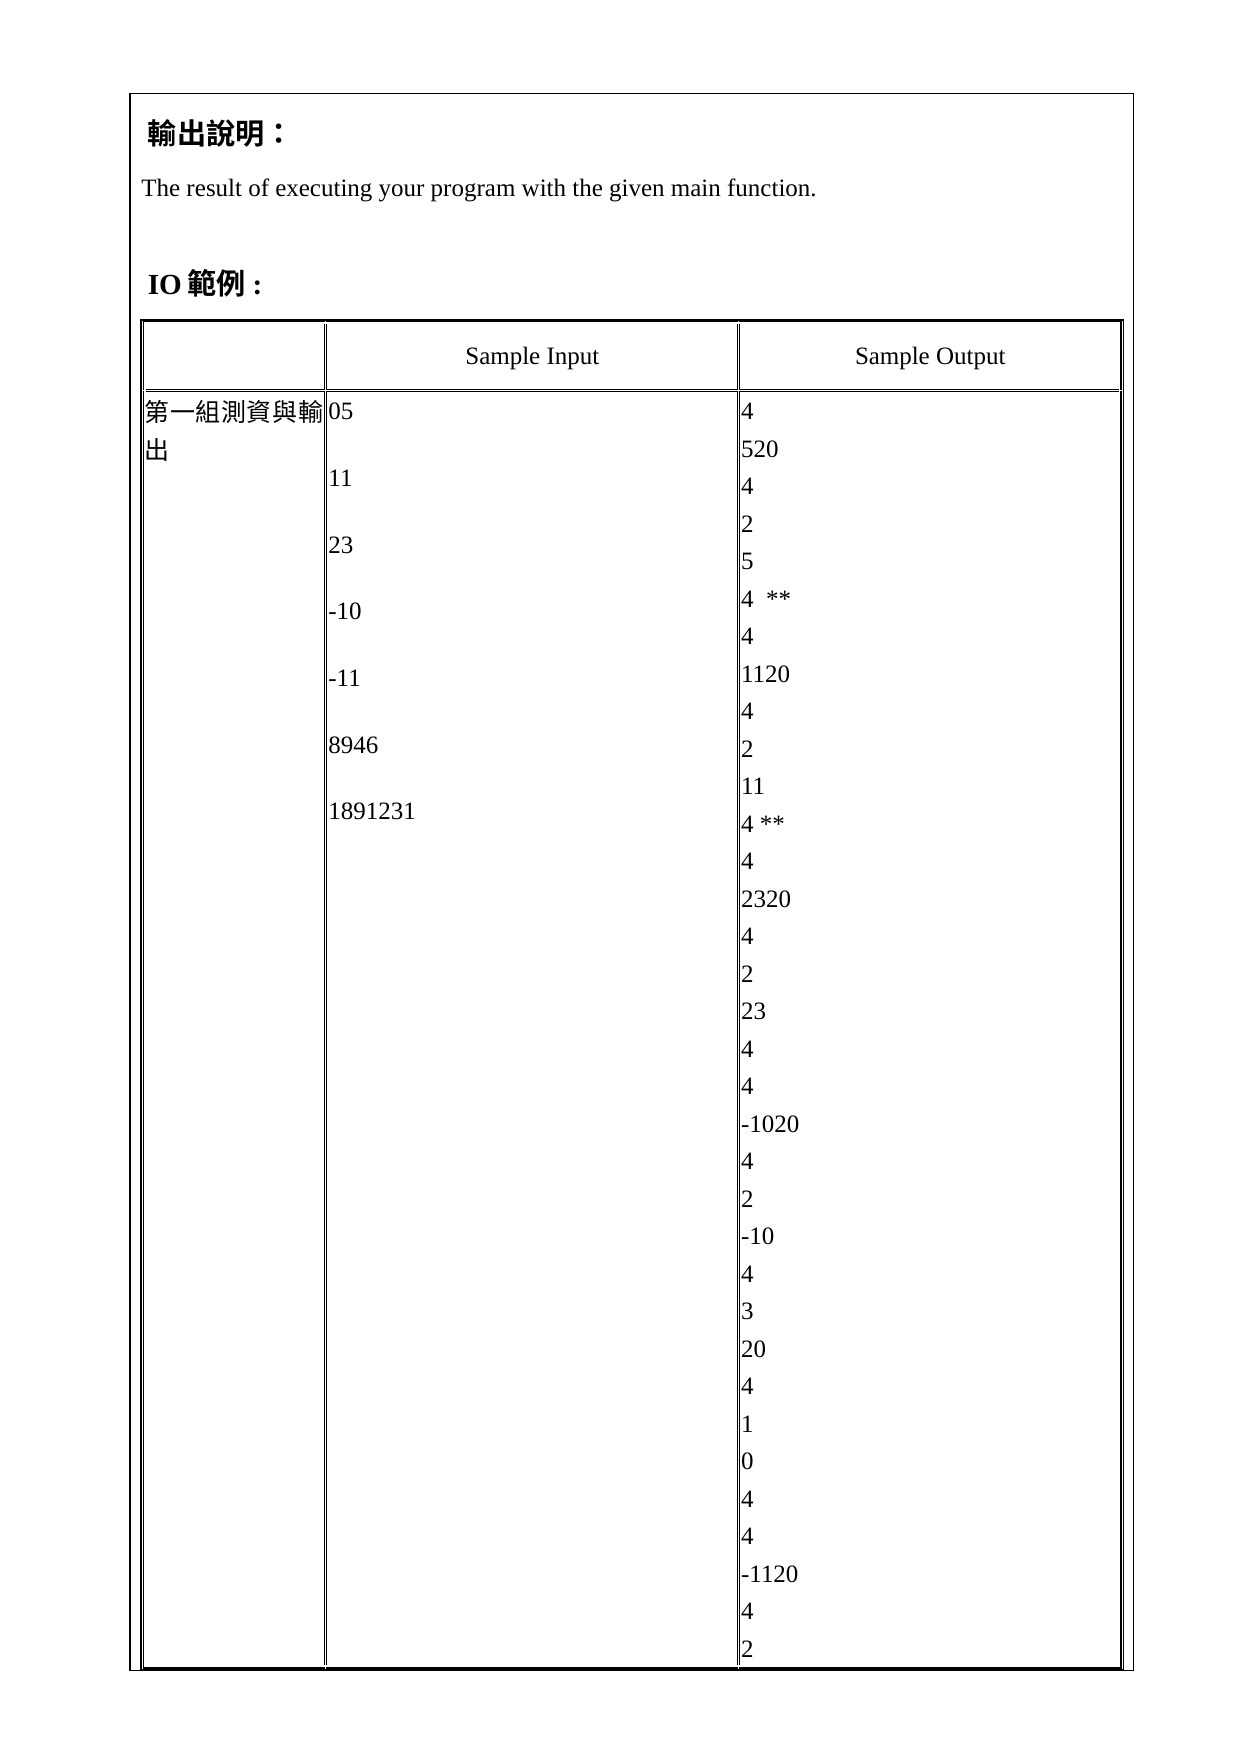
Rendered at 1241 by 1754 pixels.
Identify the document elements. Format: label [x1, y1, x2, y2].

table_cell [131, 94, 1133, 1670]
